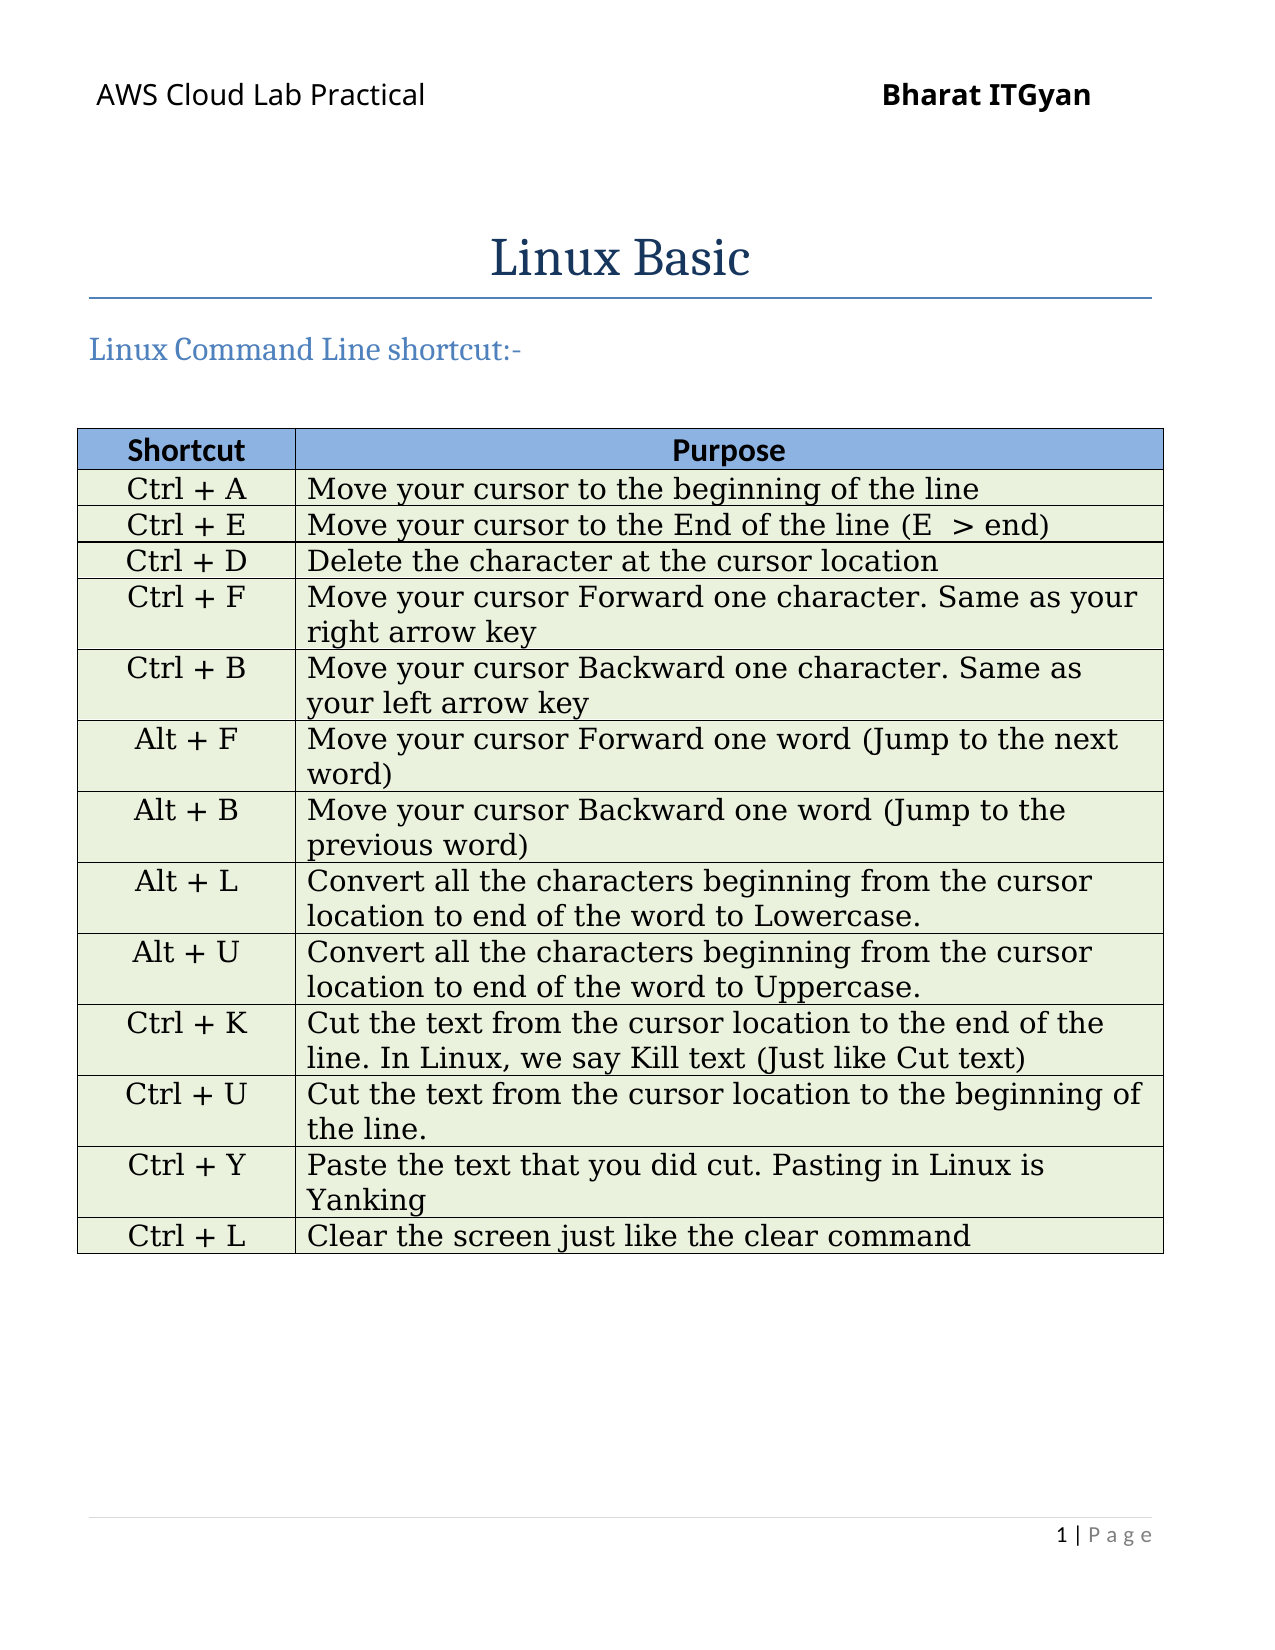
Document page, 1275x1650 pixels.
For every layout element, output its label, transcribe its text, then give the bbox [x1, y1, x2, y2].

table_cell Alt + B [78, 792, 295, 862]
table_cell Ctrl + U [78, 1076, 295, 1146]
table_cell Clear the screen just like the clear command [296, 1218, 1163, 1253]
table_cell Move your cursor Backward one character. Same as your left arrow key [296, 650, 1163, 719]
table_cell Cut the text from the cursor location to the end of the line. In Linux, we say Kill text (Just like Cut text) [296, 1005, 1163, 1075]
table_cell Ctrl + L [78, 1218, 295, 1253]
table_cell Ctrl + F [78, 579, 295, 648]
table_cell Move your cursor Backward one word (Jump to the previous word) [296, 792, 1163, 862]
table_cell Move your cursor to the End of the line (E ­­ > end) [296, 506, 1163, 541]
table_cell Ctrl + A [78, 470, 295, 505]
table_cell Alt + F [78, 721, 295, 791]
table_cell Convert all the characters beginning from the cursor location to end of the word to Uppercase. [296, 934, 1163, 1004]
table_header Purpose [296, 429, 1163, 469]
table_cell Ctrl + Y [78, 1147, 295, 1217]
table_cell Move your cursor Forward one character. Same as your right arrow key [296, 579, 1163, 648]
title Linux Basic [89, 227, 1152, 297]
table_cell Ctrl + K [78, 1005, 295, 1075]
table_cell Cut the text from the cursor location to the beginning of the line. [296, 1076, 1163, 1146]
table_cell Alt + L [78, 863, 295, 933]
table_header Shortcut [78, 429, 295, 469]
table_cell Ctrl + B [78, 650, 295, 719]
table_cell Ctrl + E [78, 506, 295, 541]
table_cell Move your cursor Forward one word (Jump to the next word) [296, 721, 1163, 791]
table_cell Paste the text that you did cut. Pasting in Linux is Yanking [296, 1147, 1163, 1217]
table_cell Delete the character at the cursor location [296, 543, 1163, 577]
table_cell Alt + U [78, 934, 295, 1004]
table_cell Convert all the characters beginning from the cursor location to end of the word to Lowercase. [296, 863, 1163, 933]
table_cell Ctrl + D [78, 543, 295, 577]
table_cell Move your cursor to the beginning of the line [296, 470, 1163, 505]
subtitle Linux Command Line shortcut:- [89, 331, 1152, 369]
